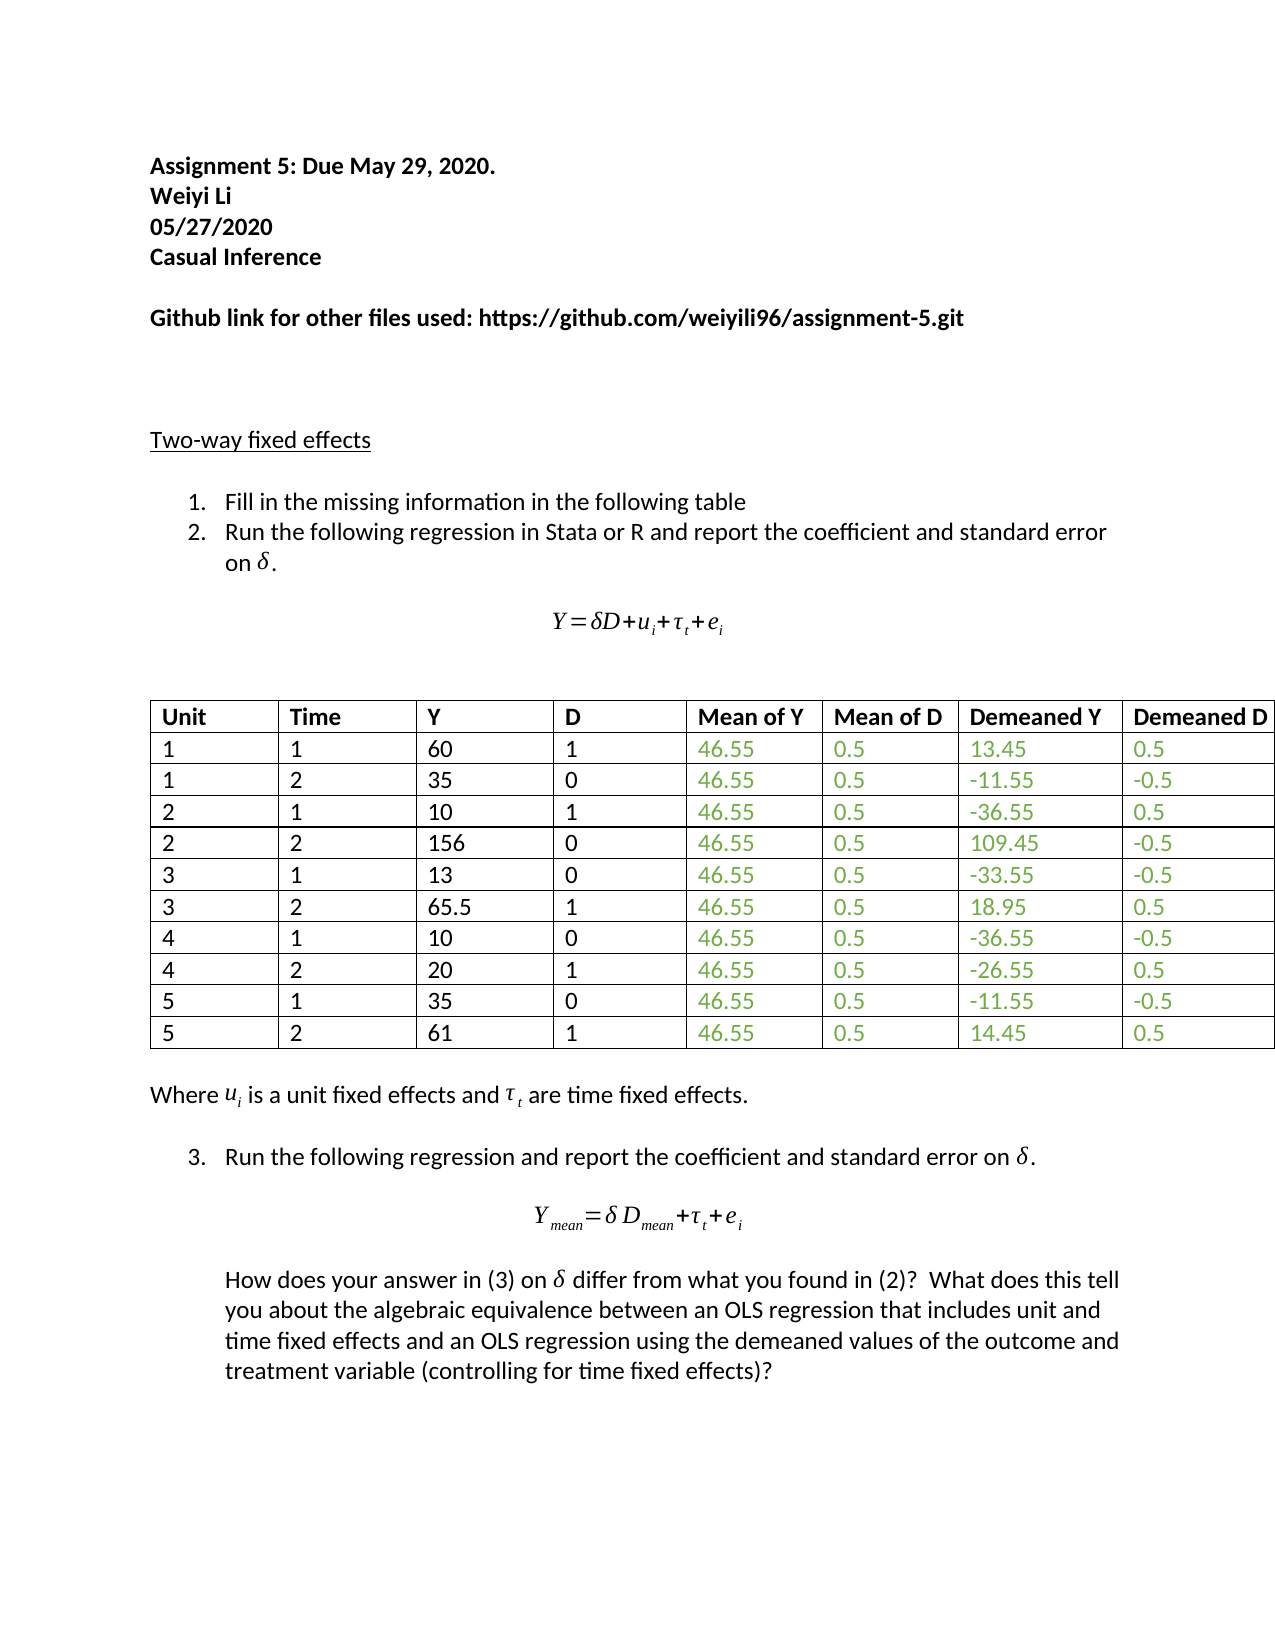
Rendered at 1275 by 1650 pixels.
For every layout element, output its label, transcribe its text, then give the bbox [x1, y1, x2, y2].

table_cell 35 [417, 764, 553, 795]
table_cell 46.55 [687, 891, 822, 921]
table_header Y [417, 701, 553, 732]
table_cell 4 [151, 922, 278, 953]
table_cell 46.55 [687, 1017, 822, 1047]
table_cell 5 [151, 985, 278, 1016]
text 05/27/2020 [150, 211, 1125, 242]
table_header Demeaned D [1123, 701, 1274, 732]
table_cell 46.55 [687, 764, 822, 795]
table_cell -11.55 [959, 985, 1122, 1016]
table_cell 10 [417, 796, 553, 826]
table_cell 1 [279, 859, 416, 889]
table_cell 0.5 [1123, 1017, 1274, 1047]
table_cell 65.5 [417, 891, 553, 921]
text Where is a unit fixed effects and are time fixed effects. [150, 1079, 1125, 1110]
table_cell -0.5 [1123, 859, 1274, 889]
table_cell 156 [417, 828, 553, 858]
table_cell 3 [151, 891, 278, 921]
table_cell 0 [554, 828, 686, 858]
table_cell 2 [279, 891, 416, 921]
text Github link for other files used: https://github.com/weiyili96/assignment-5.git [150, 303, 1125, 333]
table_cell 0.5 [823, 954, 958, 984]
table_cell 2 [151, 796, 278, 826]
table_cell 0 [554, 985, 686, 1016]
table_cell 46.55 [687, 954, 822, 984]
table_cell 0.5 [823, 733, 958, 763]
table_cell 46.55 [687, 796, 822, 826]
table_cell 2 [279, 828, 416, 858]
table_cell 0.5 [823, 764, 958, 795]
table_cell 10 [417, 922, 553, 953]
table_cell 35 [417, 985, 553, 1016]
table_cell 1 [554, 796, 686, 826]
table_cell 2 [279, 954, 416, 984]
table_header Time [279, 701, 416, 732]
table_cell 0.5 [1123, 954, 1274, 984]
table_cell 1 [151, 733, 278, 763]
table_cell -0.5 [1123, 922, 1274, 953]
text Assignment 5: Due May 29, 2020. [150, 150, 1125, 181]
table_cell 1 [279, 733, 416, 763]
table_cell 2 [151, 828, 278, 858]
table_cell -26.55 [959, 954, 1122, 984]
table_cell 0.5 [823, 1017, 958, 1047]
table_cell 13.45 [959, 733, 1122, 763]
table_cell 46.55 [687, 828, 822, 858]
table_cell -0.5 [1123, 764, 1274, 795]
list Run the following regression in Stata or R and report the coefficient and standard error on . [187, 516, 1125, 577]
table_header Mean of Y [687, 701, 822, 732]
table_cell 46.55 [687, 922, 822, 953]
table_cell 1 [279, 985, 416, 1016]
table_cell 0.5 [823, 922, 958, 953]
table_cell 109.45 [959, 828, 1122, 858]
table_cell 46.55 [687, 985, 822, 1016]
text Casual Inference [150, 242, 1125, 272]
table_cell -36.55 [959, 796, 1122, 826]
table_header D [554, 701, 686, 732]
table_cell 46.55 [687, 859, 822, 889]
table_cell 2 [279, 764, 416, 795]
table_cell 2 [279, 1017, 416, 1047]
list Fill in the missing information in the following table [187, 486, 1125, 516]
list Run the following regression and report the coefficient and standard error on . [187, 1141, 1125, 1171]
table_cell 0.5 [823, 891, 958, 921]
table_cell -0.5 [1123, 985, 1274, 1016]
table_cell 5 [151, 1017, 278, 1047]
table_header Unit [151, 701, 278, 732]
table_cell 0 [554, 859, 686, 889]
table_cell -33.55 [959, 859, 1122, 889]
table_cell 18.95 [959, 891, 1122, 921]
table_cell -0.5 [1123, 828, 1274, 858]
table_header Mean of D [823, 701, 958, 732]
table_cell 1 [554, 733, 686, 763]
table_cell 1 [554, 891, 686, 921]
table_cell 4 [151, 954, 278, 984]
table_cell 61 [417, 1017, 553, 1047]
table_cell 0.5 [1123, 891, 1274, 921]
table_cell -11.55 [959, 764, 1122, 795]
table_cell 0.5 [823, 859, 958, 889]
text Two-way fixed effects [150, 425, 1125, 455]
table_cell 20 [417, 954, 553, 984]
table_cell 0.5 [823, 828, 958, 858]
table_cell 0 [554, 764, 686, 795]
table_cell 0 [554, 922, 686, 953]
table_cell 1 [279, 796, 416, 826]
table_cell 13 [417, 859, 553, 889]
table_cell 1 [554, 1017, 686, 1047]
table_cell 46.55 [687, 733, 822, 763]
table_cell 0.5 [1123, 796, 1274, 826]
table_cell 1 [151, 764, 278, 795]
table_cell 0.5 [823, 985, 958, 1016]
table_cell 60 [417, 733, 553, 763]
table_cell 3 [151, 859, 278, 889]
table_cell 0.5 [1123, 733, 1274, 763]
table_cell 14.45 [959, 1017, 1122, 1047]
table_cell 1 [554, 954, 686, 984]
table_cell 0.5 [823, 796, 958, 826]
table_cell 1 [279, 922, 416, 953]
table_cell -36.55 [959, 922, 1122, 953]
table_header Demeaned Y [959, 701, 1122, 732]
text How does your answer in (3) on differ from what you found in (2)? What does this tell you about the algebraic equivalence between an OLS regression that includes unit and time fixed effects and an OLS regression using the demeaned values of the outcome and treatment variable (controlling for time fixed effects)? [225, 1264, 1125, 1386]
text Weiyi Li [150, 181, 1125, 211]
